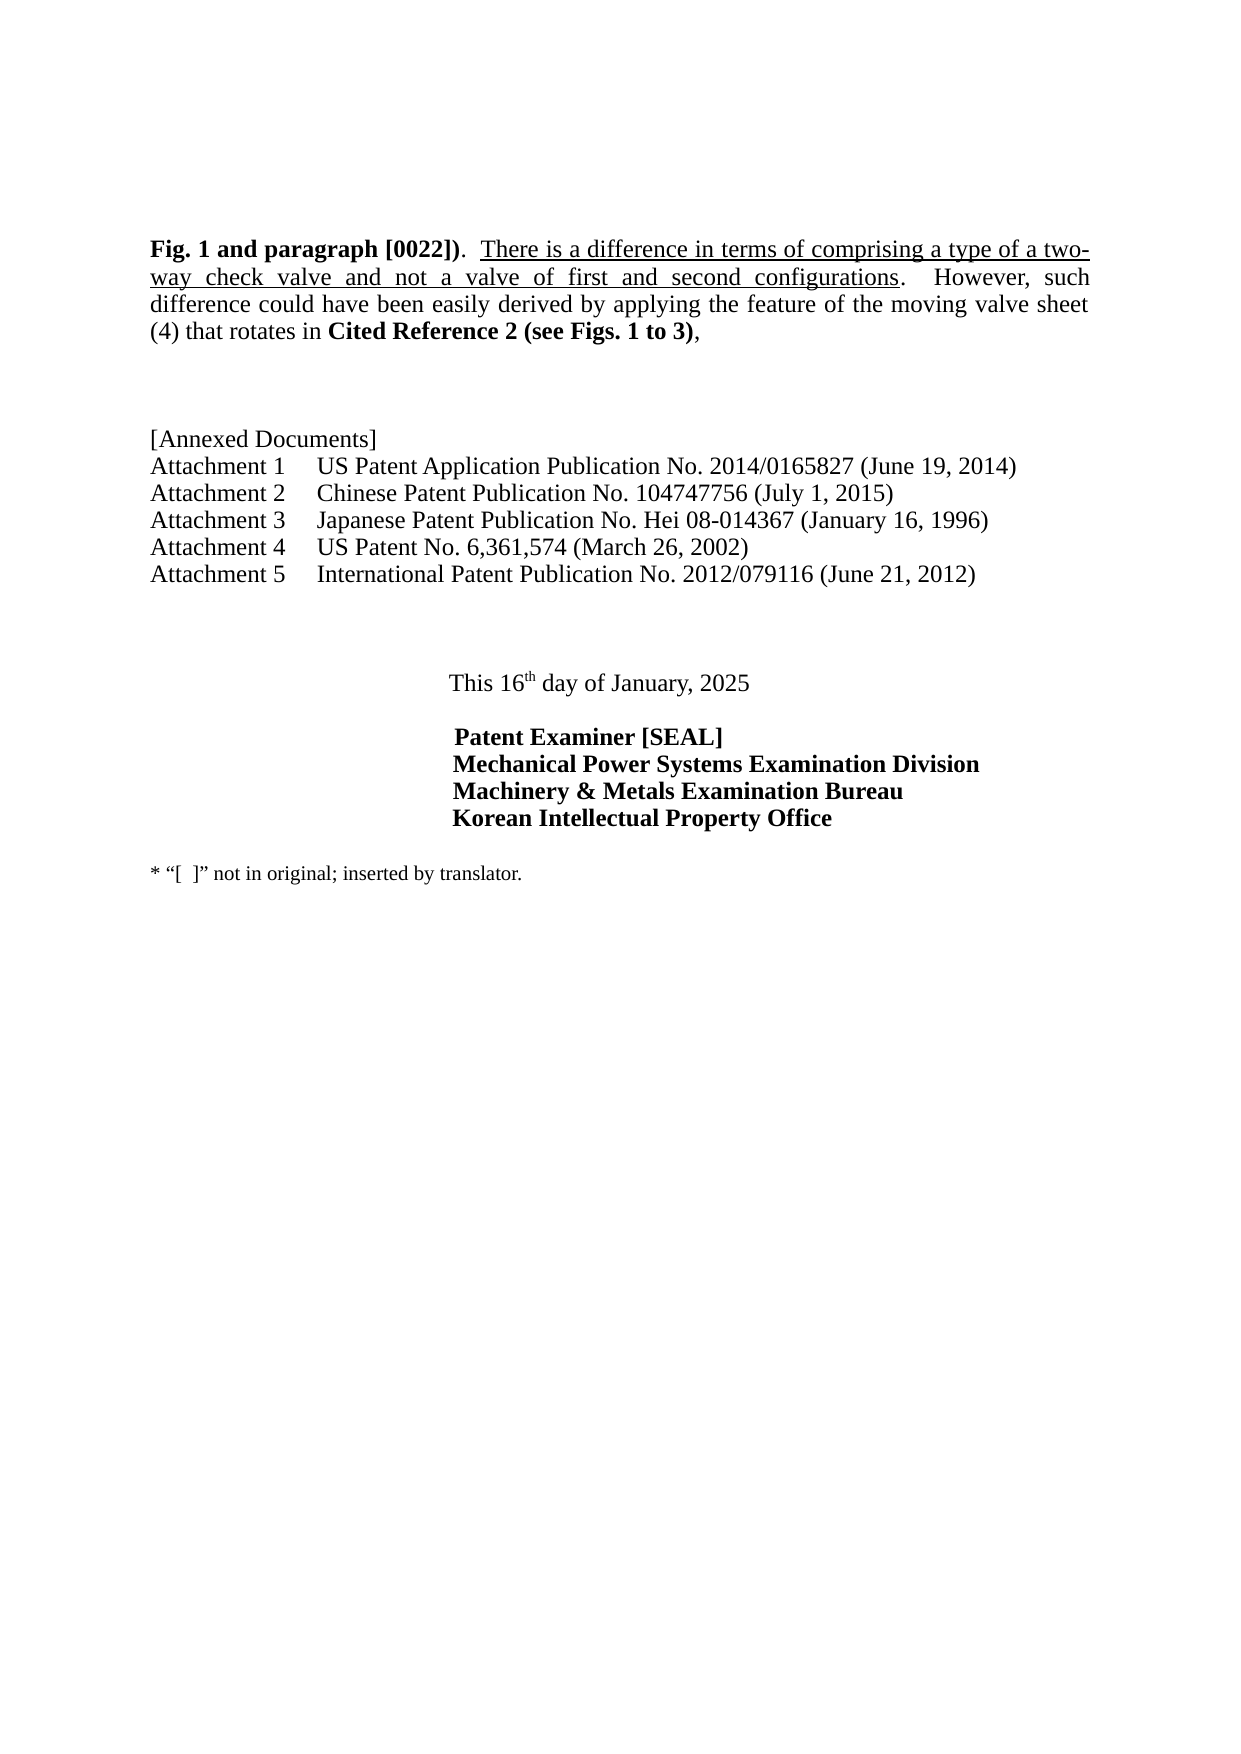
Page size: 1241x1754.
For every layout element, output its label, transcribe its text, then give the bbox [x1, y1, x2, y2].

text Patent Examiner [SEAL] [344, 724, 1090, 751]
text Attachment 2 Chinese Patent Publication No. 104747756 (July 1, 2015) [150, 480, 1095, 507]
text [150, 236, 1090, 344]
text Attachment 5 International Patent Publication No. 2012/079116 (June 21, 2012) [150, 561, 1095, 588]
text Attachment 3 Japanese Patent Publication No. Hei 08-014367 (January 16, 1996) [150, 507, 1095, 534]
text Attachment 4 US Patent No. 6,361,574 (March 26, 2002) [150, 534, 1095, 561]
text This 16th day of January, 2025 [441, 669, 1090, 697]
text * “[ ]” not in original; inserted by translator. [150, 859, 1090, 886]
text [Annexed Documents] [150, 426, 1090, 453]
subtitle Machinery & Metals Examination Bureau [427, 778, 1090, 805]
text Korean Intellectual Property Office [369, 805, 1090, 832]
subtitle Mechanical Power Systems Examination Division [427, 751, 1090, 778]
text Attachment 1 US Patent Application Publication No. 2014/0165827 (June 19, 2014) [150, 453, 1095, 480]
